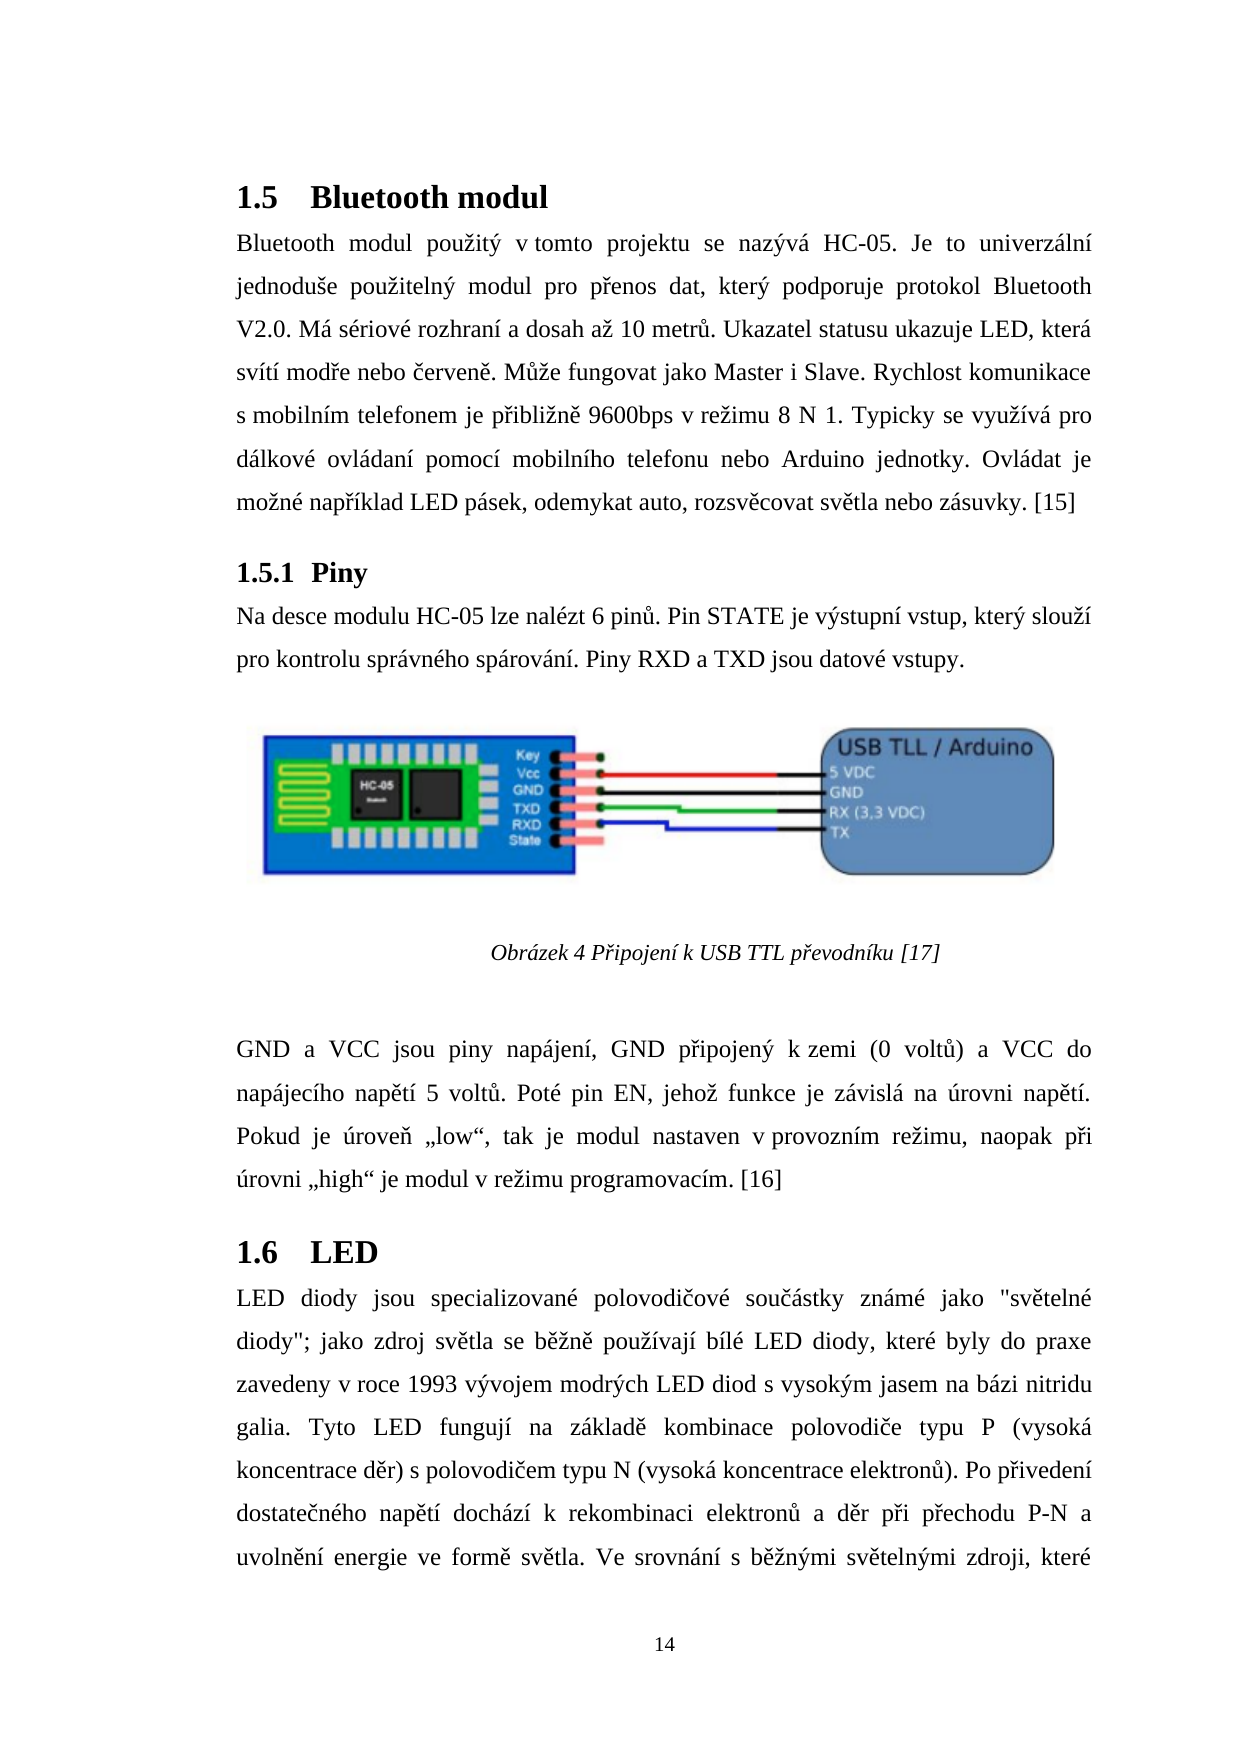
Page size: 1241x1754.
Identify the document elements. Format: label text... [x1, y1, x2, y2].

subtitle Piny [236, 555, 1092, 588]
text GND a VCC jsou piny napájení, GND připojený k zemi (0 voltů) a VCC do napájecího napětí 5 voltů. Poté pin EN, jehož funkce je závislá na úrovni napětí. Pokud je úroveň „low“, tak je modul nastaven v provozním režimu, naopak při úrovni „high“ je modul v režimu programovacím. [16] [236, 991, 1092, 1193]
subtitle Bluetooth modul [236, 177, 1092, 216]
text Na desce modulu HC-05 lze nalézt 6 pinů. Pin STATE je výstupní vstup, který slouží pro kontrolu správného spárování. Piny RXD a TXD jsou datové vstupy. [236, 601, 1092, 673]
picture [236, 712, 1070, 902]
text Obrázek 4 Připojení k USB TTL převodníku [17] [490, 939, 1092, 966]
subtitle LED [236, 1232, 1092, 1270]
